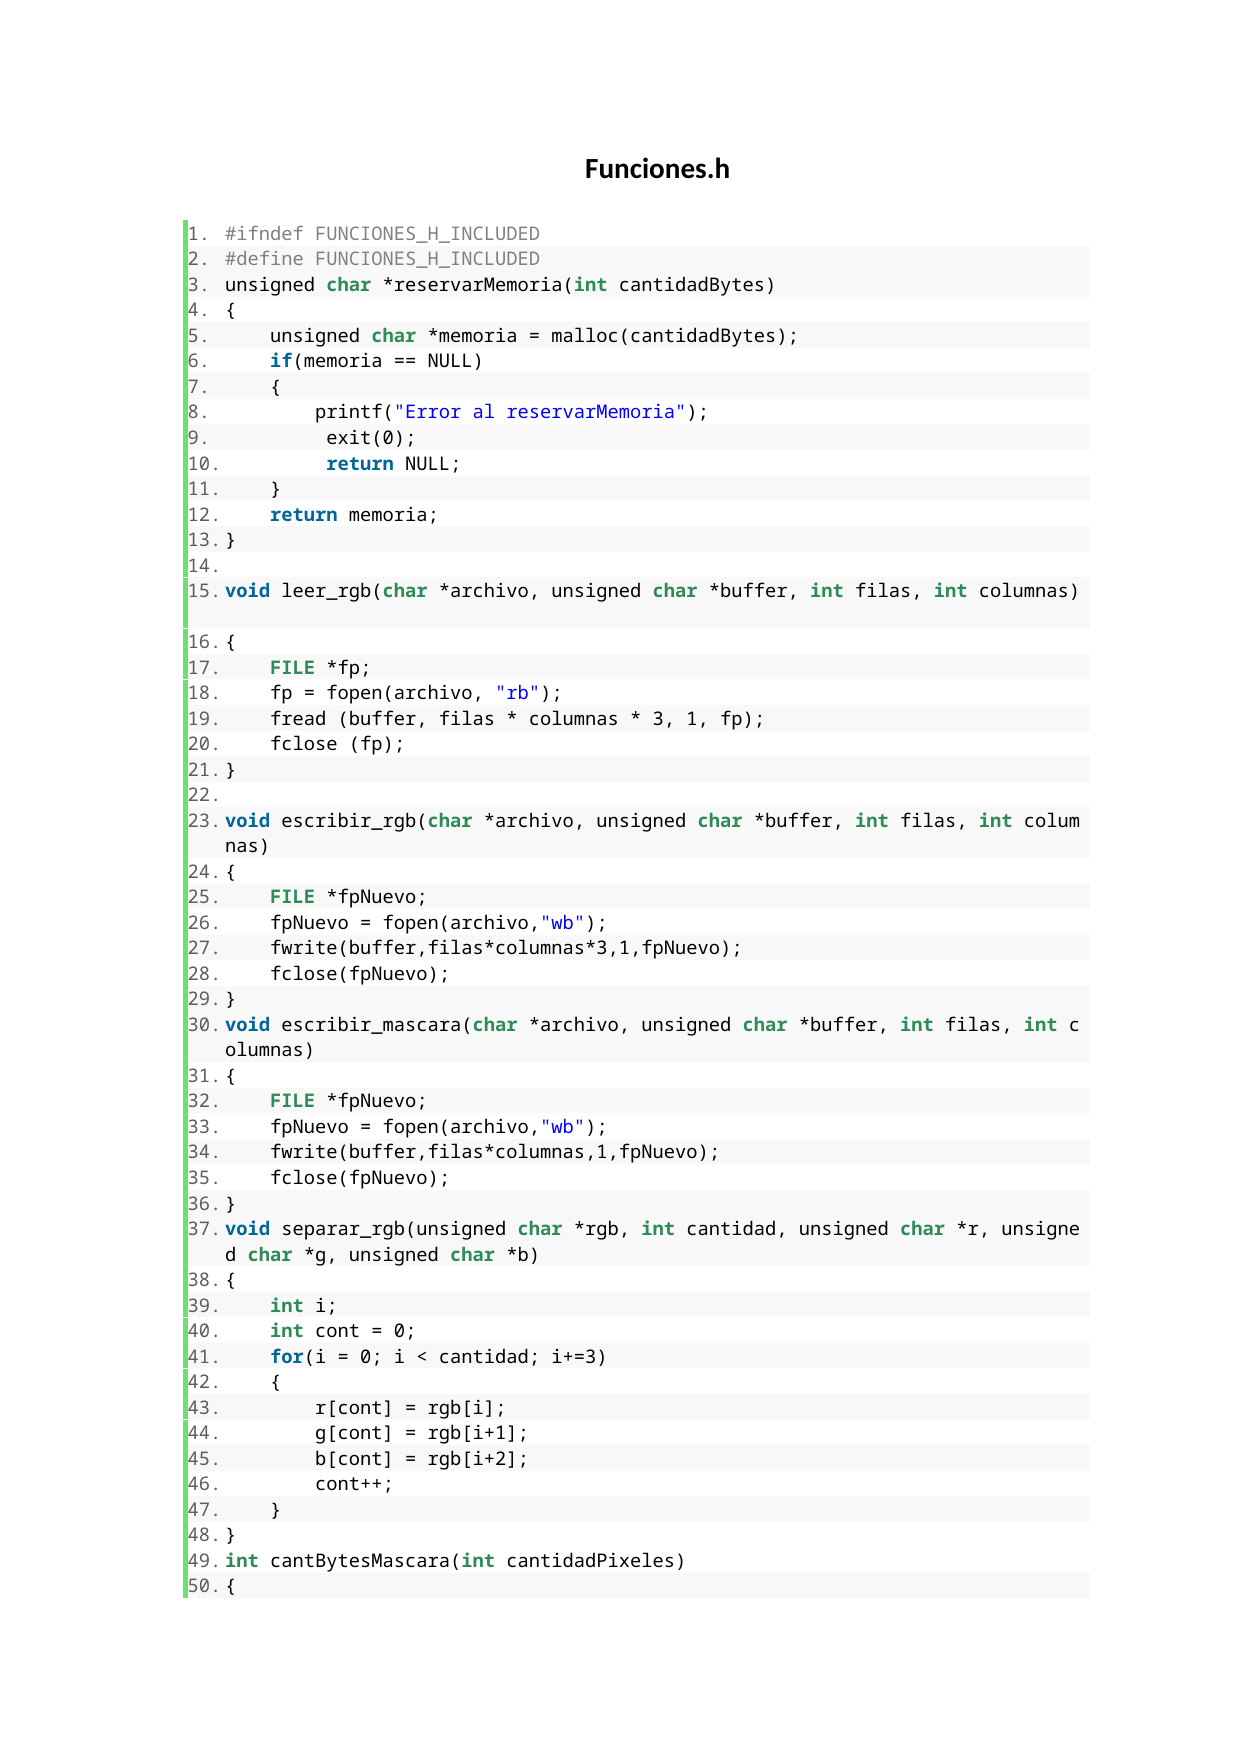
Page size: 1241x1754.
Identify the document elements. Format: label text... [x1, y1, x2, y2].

list return memoria; [188, 501, 1090, 526]
list } [188, 756, 1090, 782]
list fpNuevo = fopen(archivo,"wb"); [188, 909, 1090, 935]
list printf("Error al reservarMemoria"); [188, 399, 1090, 424]
list { [188, 1266, 1090, 1292]
list fclose(fpNuevo); [188, 1164, 1090, 1190]
list void escribir_mascara(char *archivo, unsigned char *buffer, int filas, int columnas) [188, 1011, 1090, 1062]
list return NULL; [188, 450, 1090, 475]
list fpNuevo = fopen(archivo,"wb"); [188, 1113, 1090, 1139]
list cont++; [188, 1471, 1090, 1496]
list b[cont] = rgb[i+2]; [188, 1445, 1090, 1471]
list fread (buffer, filas * columnas * 3, 1, fp); [188, 705, 1090, 731]
list #define FUNCIONES_H_INCLUDED [188, 246, 1090, 271]
list fwrite(buffer,filas*columnas*3,1,fpNuevo); [188, 935, 1090, 960]
list } [188, 1496, 1090, 1522]
list FILE *fpNuevo; [188, 1088, 1090, 1113]
list { [188, 297, 1090, 322]
list { [184, 628, 1090, 654]
list fclose (fp); [188, 731, 1090, 756]
list FILE *fp; [188, 654, 1090, 679]
list { [188, 858, 1090, 884]
text Funciones.h [150, 150, 1090, 186]
list { [188, 1573, 1090, 1598]
list void escribir_rgb(char *archivo, unsigned char *buffer, int filas, int columnas) [188, 807, 1090, 858]
list for(i = 0; i < cantidad; i+=3) [188, 1343, 1090, 1368]
list } [188, 526, 1090, 552]
list { [184, 1368, 1090, 1394]
list exit(0); [188, 424, 1090, 450]
list int i; [188, 1292, 1090, 1317]
list g[cont] = rgb[i+1]; [184, 1419, 1090, 1445]
list fp = fopen(archivo, "rb"); [184, 679, 1090, 705]
list int cantBytesMascara(int cantidadPixeles) [188, 1547, 1090, 1573]
list void separar_rgb(unsigned char *rgb, int cantidad, unsigned char *r, unsigned char *g, unsigned char *b) [188, 1215, 1090, 1266]
list int cont = 0; [184, 1317, 1090, 1343]
list } [188, 475, 1090, 501]
list { [188, 1062, 1090, 1088]
list unsigned char *reservarMemoria(int cantidadBytes) [188, 271, 1090, 297]
list { [188, 373, 1090, 399]
list unsigned char *memoria = malloc(cantidadBytes); [188, 322, 1090, 348]
list FILE *fpNuevo; [188, 884, 1090, 909]
list } [188, 1190, 1090, 1215]
list } [188, 986, 1090, 1011]
list } [188, 1522, 1090, 1547]
list #ifndef FUNCIONES_H_INCLUDED [188, 220, 1090, 246]
list if(memoria == NULL) [188, 348, 1090, 373]
list fwrite(buffer,filas*columnas,1,fpNuevo); [188, 1139, 1090, 1164]
list fclose(fpNuevo); [188, 960, 1090, 986]
list void leer_rgb(char *archivo, unsigned char *buffer, int filas, int columnas) [184, 577, 1090, 628]
list r[cont] = rgb[i]; [188, 1394, 1090, 1419]
